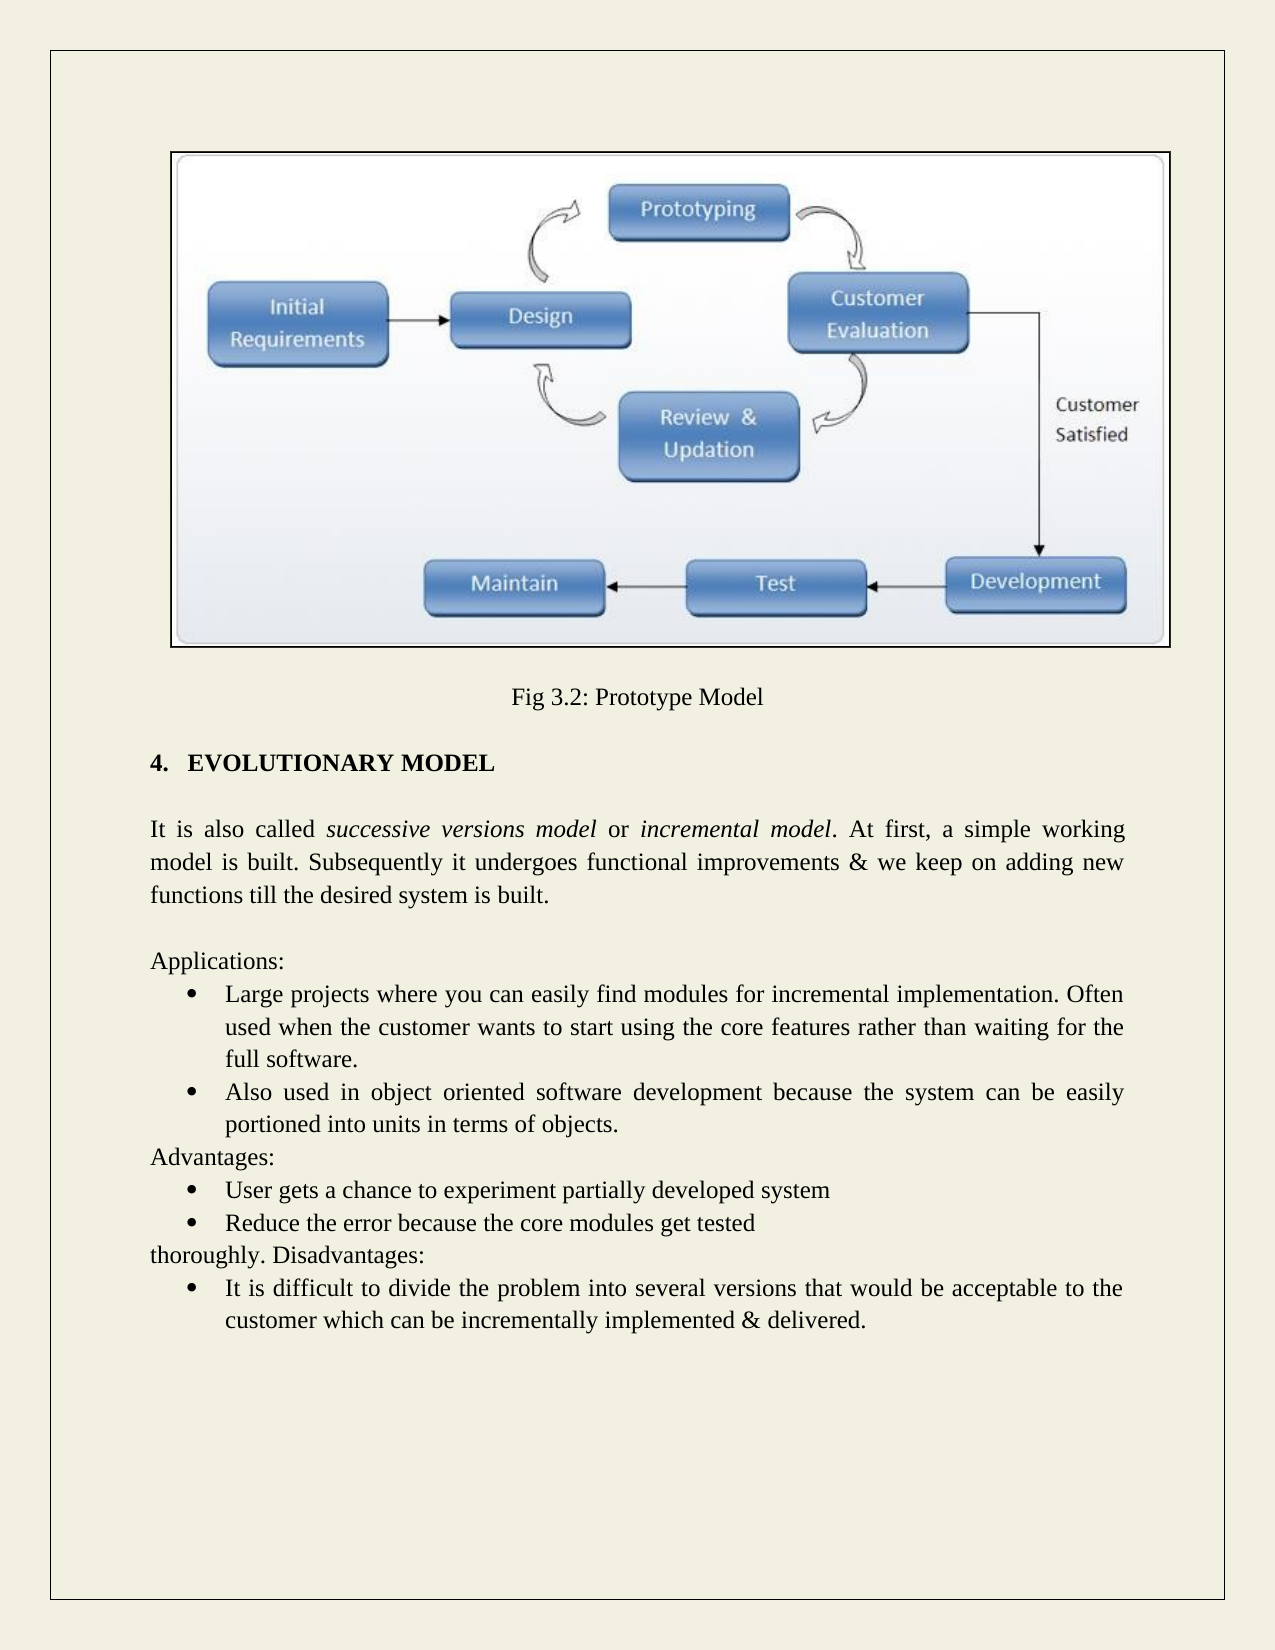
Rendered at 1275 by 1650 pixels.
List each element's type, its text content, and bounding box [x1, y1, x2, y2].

text Advantages: [150, 1142, 1162, 1171]
subtitle EVOLUTIONARY MODEL [150, 748, 1162, 777]
list It is difficult to divide the problem into several versions that would be acceptable to the customer which can be incrementally implemented & delivered. [187, 1273, 1124, 1334]
list Also used in object oriented software development because the system can be easily portioned into units in terms of objects. [187, 1077, 1125, 1138]
list Reduce the error because the core modules get tested thoroughly. Disadvantages: [150, 1208, 877, 1269]
text Applications: [150, 946, 1162, 975]
list User gets a chance to experiment partially developed system [187, 1175, 1162, 1204]
list Large projects where you can easily find modules for incremental implementation. Often used when the customer wants to start using the core features rather than waiting for the full software. [187, 979, 1125, 1073]
picture [172, 153, 1169, 646]
text It is also called successive versions model or incremental model. At first, a simple working model is built. Subsequently it undergoes functional improvements & we keep on adding new functions till the desired system is built. [150, 814, 1126, 909]
text Fig 3.2: Prototype Model [425, 682, 849, 710]
